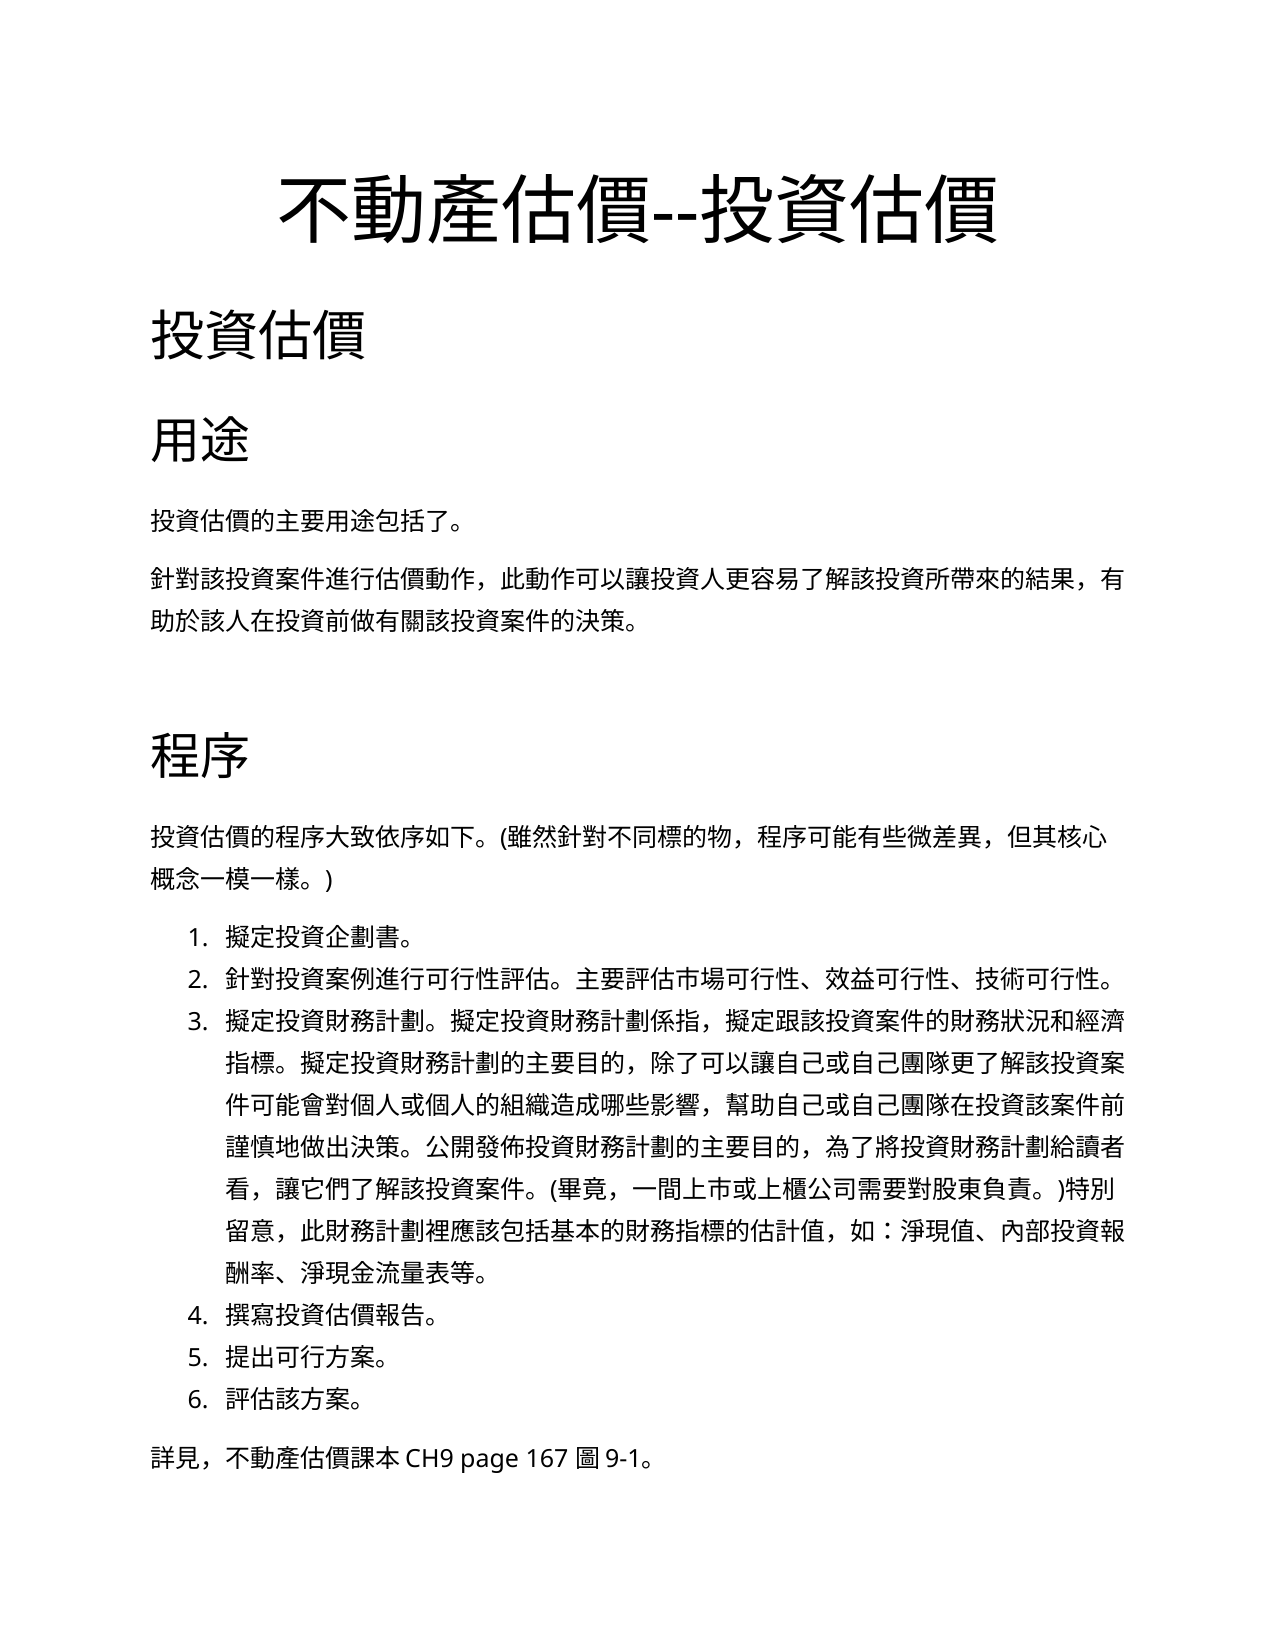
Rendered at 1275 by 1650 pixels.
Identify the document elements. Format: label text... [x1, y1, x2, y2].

text 不動產估價--投資估價 [150, 150, 1125, 259]
text 投資估價的程序大致依序如下。(雖然針對不同標的物，程序可能有些微差異，但其核心概念一模一樣。) [150, 817, 1125, 896]
text 詳見，不動產估價課本CH9 page 167 圖9-1。 [150, 1438, 1125, 1474]
list 撰寫投資估價報告。 [187, 1296, 1125, 1332]
text 針對該投資案件進行估價動作，此動作可以讓投資人更容易了解該投資所帶來的結果，有助於該人在投資前做有關該投資案件的決策。 [150, 560, 1125, 638]
text 用途 [150, 401, 1125, 473]
text 投資估價 [150, 293, 1125, 371]
list 擬定投資企劃書。 [187, 918, 1125, 954]
text 投資估價的主要用途包括了。 [150, 501, 1125, 537]
text 程序 [150, 717, 1125, 789]
list 針對投資案例進行可行性評估。主要評估市場可行性、效益可行性、技術可行性。 [187, 960, 1125, 996]
list 擬定投資財務計劃。擬定投資財務計劃係指，擬定跟該投資案件的財務狀況和經濟指標。擬定投資財務計劃的主要目的，除了可以讓自己或自己團隊更了解該投資案件可能會對個人或個人的組織造成哪些影響，幫助自己或自己團隊在投資該案件前謹慎地做出決策。公開發佈投資財務計劃的主要目的，為了將投資財務計劃給讀者看，讓它們了解該投資案件。(畢竟，一間上市或上櫃公司需要對股東負責。)特別留意，此財務計劃裡應該包括基本的財務指標的估計值，如：淨現值、內部投資報酬率、淨現金流量表等。 [187, 1002, 1125, 1290]
list 評估該方案。 [187, 1380, 1125, 1416]
list 提出可行方案。 [187, 1338, 1125, 1374]
